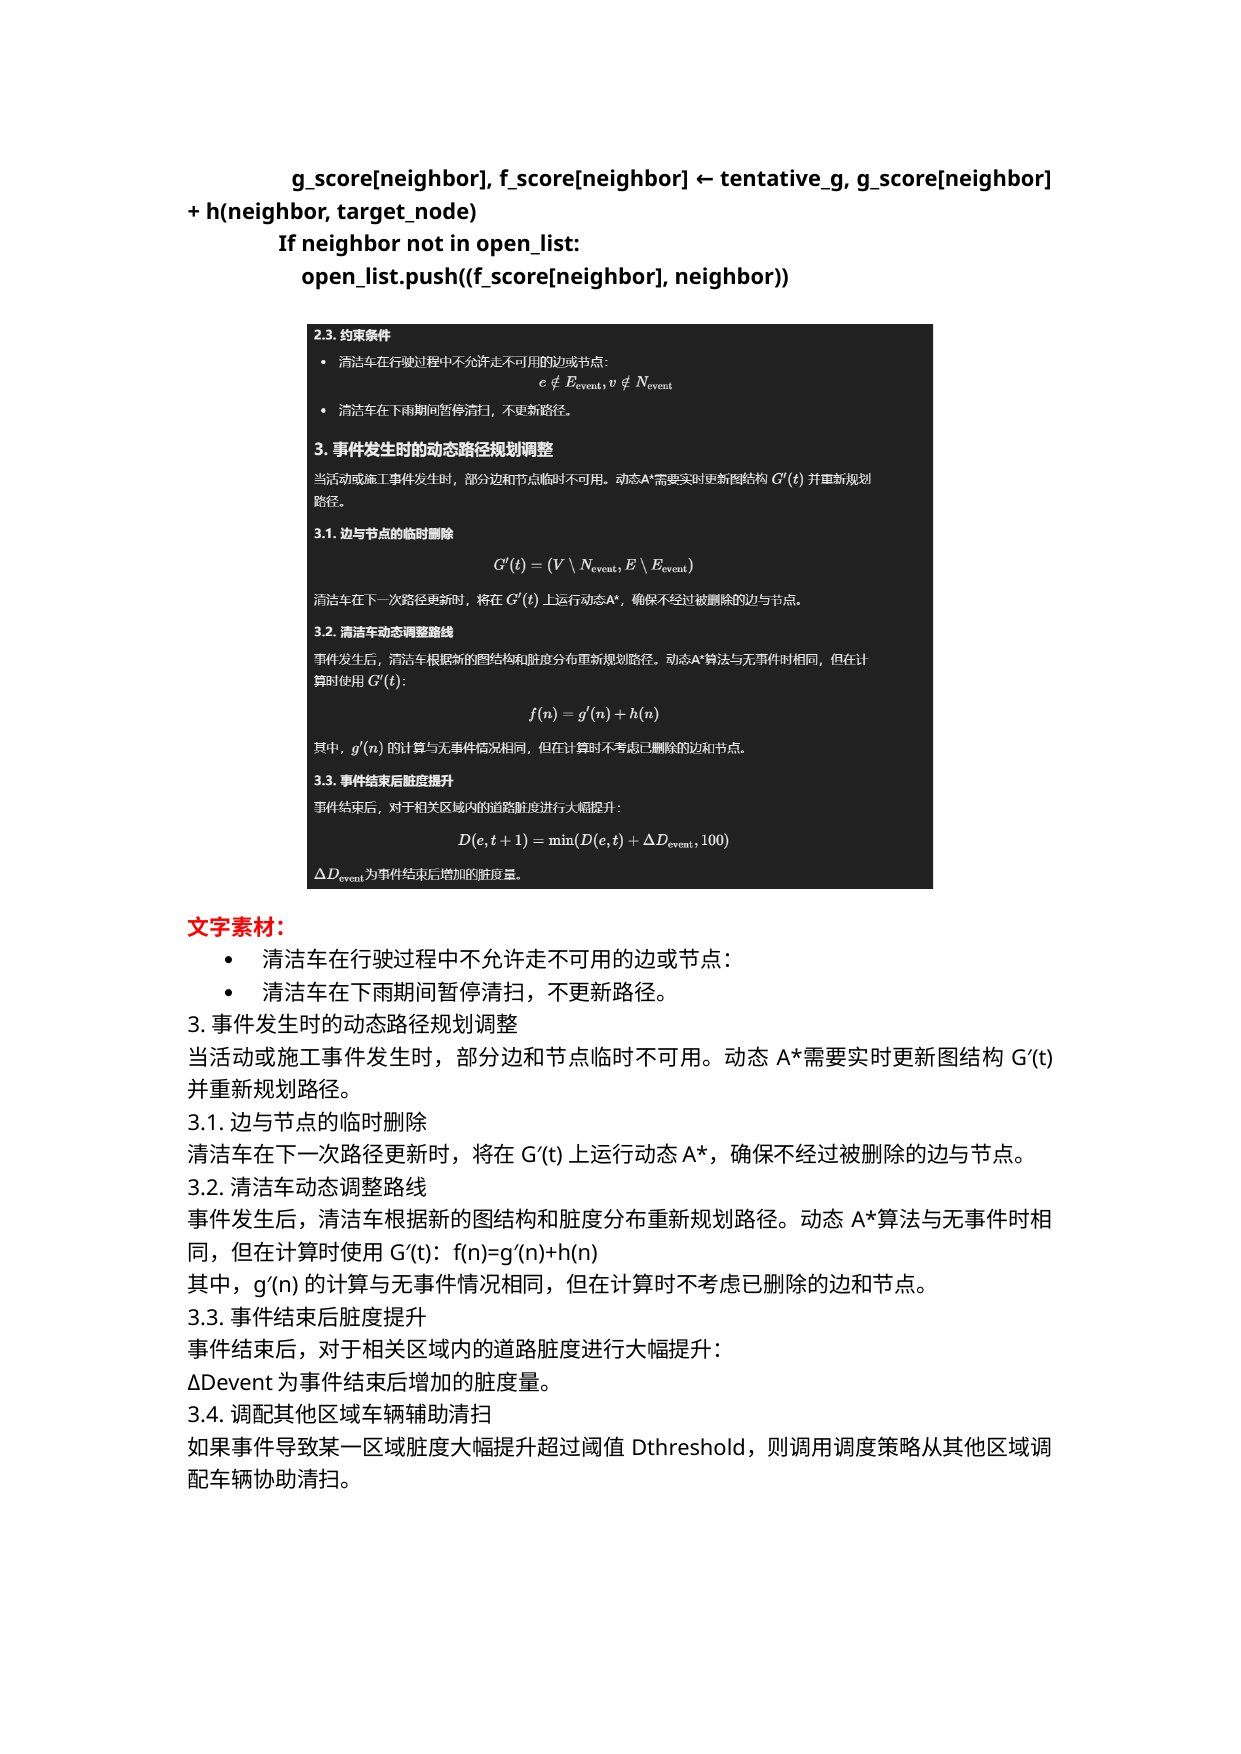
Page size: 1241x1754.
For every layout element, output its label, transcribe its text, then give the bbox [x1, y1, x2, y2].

text 事件发生后，清洁车根据新的图结构和脏度分布重新规划路径。动态A*算法与无事件时相同，但在计算时使用 G′(t)：f(n)=g′(n)+h(n) [187, 1202, 1053, 1267]
list 清洁车在行驶过程中不允许走不可用的边或节点： [225, 942, 1053, 974]
list 清洁车在下雨期间暂停清扫，不更新路径。 [225, 974, 1053, 1007]
picture [307, 324, 934, 889]
text g_score[neighbor], f_score[neighbor] ← tentative_g, g_score[neighbor] + h(neighbor, target_node) [187, 162, 1053, 227]
text 3. 事件发生时的动态路径规划调整 [187, 1007, 1053, 1039]
text 3.4. 调配其他区域车辆辅助清扫 [187, 1397, 1053, 1429]
text 文字素材： [187, 909, 1053, 942]
text If neighbor not in open_list: [187, 227, 1053, 259]
text ΔDevent为事件结束后增加的脏度量。 [187, 1364, 1053, 1397]
text 其中，g′(n) 的计算与无事件情况相同，但在计算时不考虑已删除的边和节点。 [187, 1267, 1053, 1299]
text open_list.push((f_score[neighbor], neighbor)) [187, 259, 1053, 292]
text 当活动或施工事件发生时，部分边和节点临时不可用。动态A*需要实时更新图结构 G′(t) 并重新规划路径。 [187, 1039, 1053, 1104]
text 3.3. 事件结束后脏度提升 [187, 1299, 1053, 1332]
text 清洁车在下一次路径更新时，将在 G′(t) 上运行动态A*，确保不经过被删除的边与节点。 [187, 1137, 1053, 1169]
text 如果事件导致某一区域脏度大幅提升超过阈值 Dthreshold，则调用调度策略从其他区域调配车辆协助清扫。 [187, 1429, 1053, 1494]
text 3.1. 边与节点的临时删除 [187, 1104, 1053, 1137]
text 事件结束后，对于相关区域内的道路脏度进行大幅提升： [187, 1332, 1053, 1364]
text 3.2. 清洁车动态调整路线 [187, 1169, 1053, 1202]
